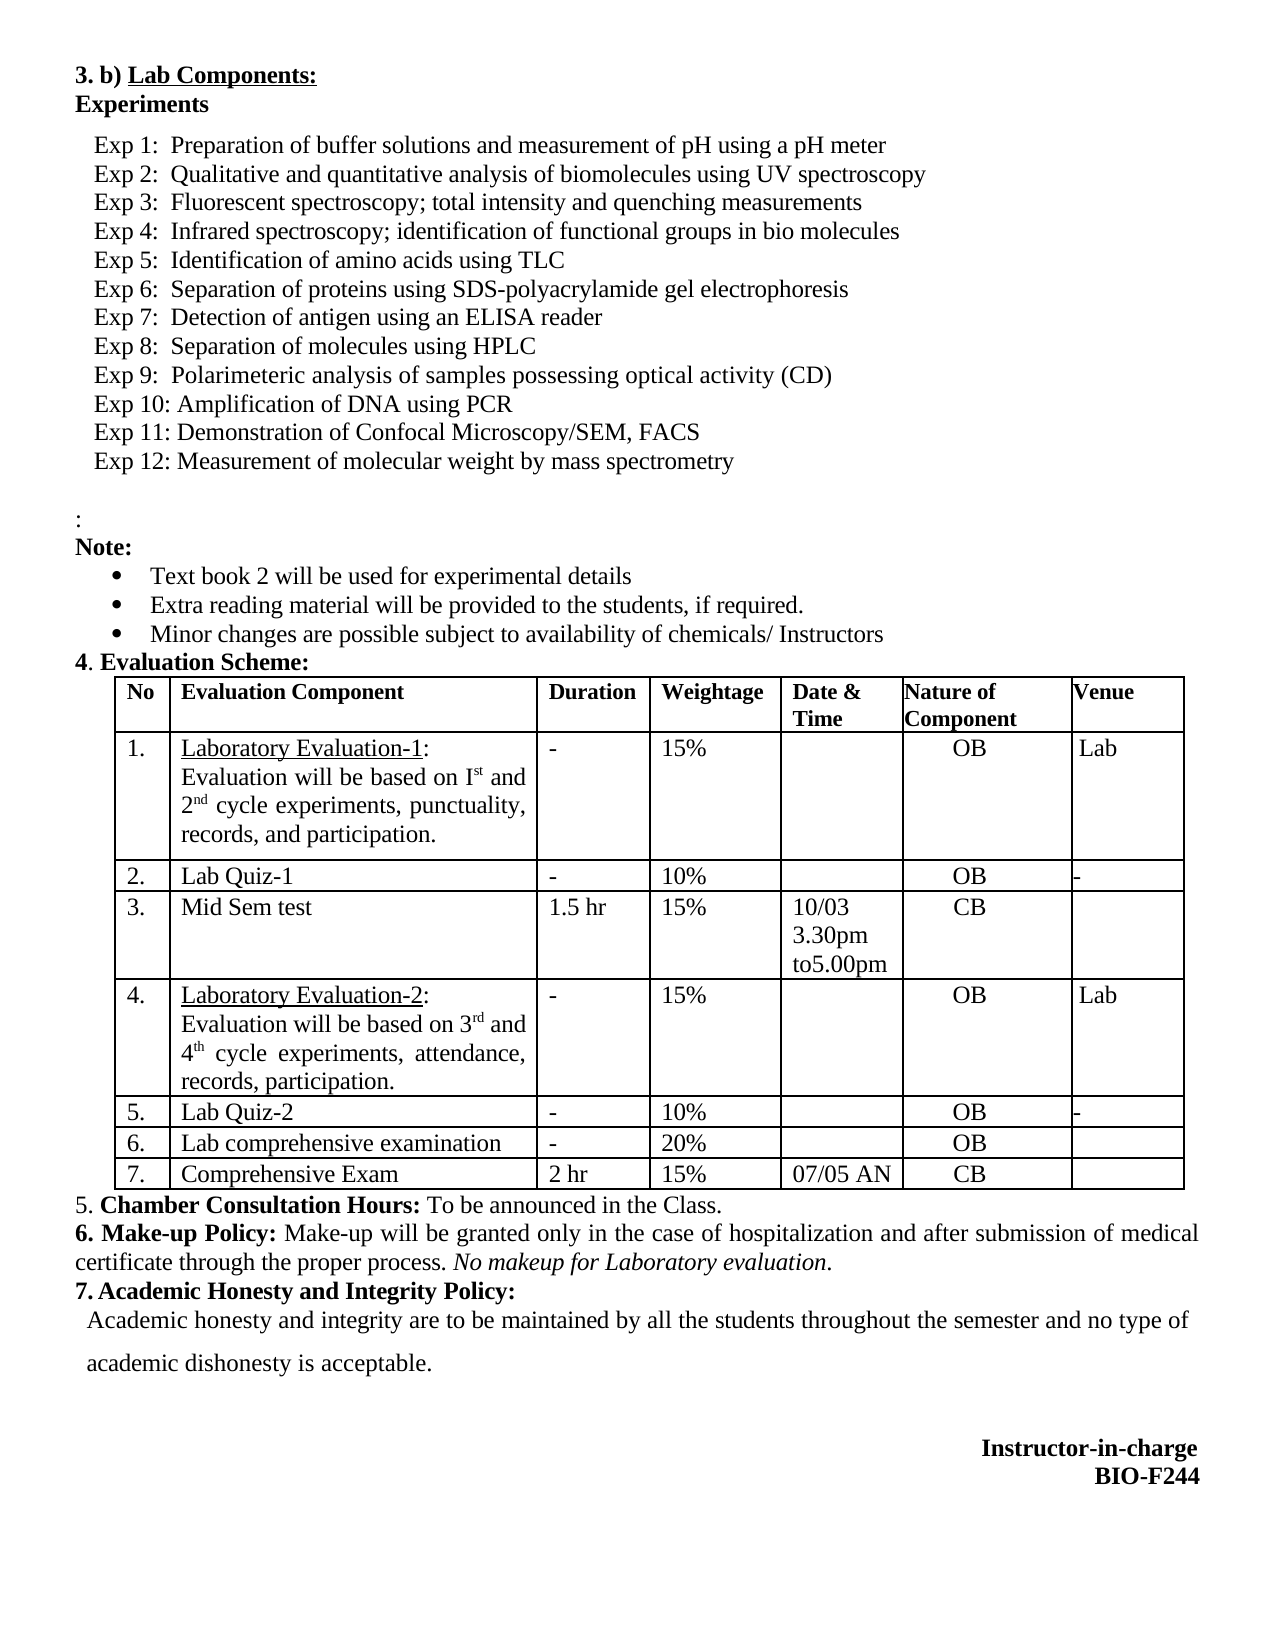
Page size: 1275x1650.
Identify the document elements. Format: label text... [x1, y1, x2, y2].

table_header Duration [538, 678, 649, 731]
table_cell [1150, 892, 1183, 978]
text 6. Make-up Policy: Make-up will be granted only in the case of hospitalization and after submission of medical certificate through the proper process. No makeup for Laboratory evaluation. [75, 1218, 1200, 1276]
text Exp 12: Measurement of molecular weight by mass spectrometry [94, 446, 1200, 475]
table_cell Lab [1073, 980, 1150, 1095]
table_cell 07/05 AN [782, 1159, 902, 1188]
table_cell [1037, 861, 1071, 890]
text Exp 3: Fluorescent spectroscopy; total intensity and quenching measurements [94, 187, 1200, 216]
table_cell Laboratory Evaluation-1: Evaluation will be based on Ist and 2nd cycle experiments, punctuality, records, and participation. [171, 733, 536, 859]
table_cell - [538, 1097, 649, 1126]
table_cell - [538, 1128, 649, 1157]
text Exp 1: Preparation of buffer solutions and measurement of pH using a pH meter [94, 130, 1200, 159]
table_cell [782, 980, 902, 1095]
text Note: [75, 532, 1200, 561]
text : [75, 504, 1200, 532]
table_cell [1037, 733, 1071, 859]
text Exp 10: Amplification of DNA using PCR [94, 389, 1200, 417]
table_cell - [538, 733, 649, 859]
text BIO-F244 [75, 1461, 1200, 1490]
table_cell [1150, 980, 1183, 1095]
list Text book 2 will be used for experimental details [112, 561, 1200, 590]
table_cell - [538, 861, 649, 890]
text Exp 11: Demonstration of Confocal Microscopy/SEM, FACS [94, 417, 1200, 446]
table_cell [1037, 1128, 1071, 1157]
table_cell [1150, 733, 1183, 859]
table_cell [1150, 861, 1183, 890]
table_cell OB [904, 980, 1037, 1095]
table_header Evaluation Component [171, 678, 536, 731]
table_cell 10/03 3.30pm to5.00pm [782, 892, 902, 978]
table_cell OB [904, 733, 1037, 859]
text Instructor-in-charge [75, 1433, 1200, 1461]
table_cell OB [904, 1097, 1037, 1126]
table_cell [1073, 1128, 1150, 1157]
text 4. Evaluation Scheme: [75, 647, 1200, 676]
table_header No [116, 678, 169, 731]
table_cell [1037, 1159, 1071, 1188]
subtitle 7. Academic Honesty and Integrity Policy: [75, 1276, 1200, 1305]
table_cell 15% [651, 733, 780, 859]
text Exp 2: Qualitative and quantitative analysis of biomolecules using UV spectroscopy [94, 159, 1200, 187]
table_cell [782, 861, 902, 890]
table_cell 4. [116, 980, 169, 1095]
table_cell [1073, 1159, 1150, 1188]
list Minor changes are possible subject to availability of chemicals/ Instructors [112, 619, 1200, 647]
table_cell [1037, 980, 1071, 1095]
table_cell 15% [651, 980, 780, 1095]
table_cell 15% [651, 1159, 780, 1188]
table_cell [1150, 1097, 1183, 1126]
table_cell - [1073, 1097, 1150, 1126]
table_cell CB [904, 892, 1037, 978]
table_header Weightage [651, 678, 780, 731]
table_header Date & Time [782, 678, 902, 731]
table_cell [1150, 1128, 1183, 1157]
table_cell 3. [116, 892, 169, 978]
table_cell [1073, 892, 1150, 978]
text 5. Chamber Consultation Hours: To be announced in the Class. [75, 1190, 1200, 1218]
table_cell CB [904, 1159, 1037, 1188]
table_header [1150, 678, 1183, 731]
table_header Venue [1073, 678, 1150, 731]
table_cell [782, 1097, 902, 1126]
table_cell 6. [116, 1128, 169, 1157]
table_cell - [538, 980, 649, 1095]
table_cell 5. [116, 1097, 169, 1126]
text 3. b) Lab Components: [75, 60, 1200, 89]
table_cell [1037, 892, 1071, 978]
table_cell Mid Sem test [171, 892, 536, 978]
table_cell 15% [651, 892, 780, 978]
table_cell 2. [116, 861, 169, 890]
table_cell OB [904, 1128, 1037, 1157]
table_cell Lab Quiz-2 [171, 1097, 536, 1126]
table_cell [782, 733, 902, 859]
text Exp 6: Separation of proteins using SDS-polyacrylamide gel electrophoresis [94, 274, 1200, 302]
text Exp 8: Separation of molecules using HPLC [94, 331, 1200, 360]
table_header [1037, 678, 1071, 731]
table_cell Comprehensive Exam [171, 1159, 536, 1188]
table_cell Lab comprehensive examination [171, 1128, 536, 1157]
table_cell - [1073, 861, 1150, 890]
list Extra reading material will be provided to the students, if required. [112, 590, 1200, 619]
table_cell 20% [651, 1128, 780, 1157]
text Exp 5: Identification of amino acids using TLC [94, 245, 1200, 274]
text Exp 4: Infrared spectroscopy; identification of functional groups in bio molecules [94, 216, 1200, 245]
table_cell 7. [116, 1159, 169, 1188]
table_cell Lab Quiz-1 [171, 861, 536, 890]
table_cell 1. [116, 733, 169, 859]
table_cell OB [904, 861, 1037, 890]
text Exp 9: Polarimeteric analysis of samples possessing optical activity (CD) [94, 360, 1200, 389]
table_cell 1.5 hr [538, 892, 649, 978]
table_cell 2 hr [538, 1159, 649, 1188]
table_cell [1037, 1097, 1071, 1126]
table_header Nature of Component [904, 678, 1037, 731]
table_cell [782, 1128, 902, 1157]
table_cell Laboratory Evaluation-2: Evaluation will be based on 3rd and 4th cycle experiments, attendance, records, participation. [171, 980, 536, 1095]
table_cell 10% [651, 1097, 780, 1126]
text Exp 7: Detection of antigen using an ELISA reader [94, 302, 1200, 331]
table_cell [1150, 1159, 1183, 1188]
table_cell Lab [1073, 733, 1150, 859]
text Experiments [75, 89, 1200, 117]
table_cell 10% [651, 861, 780, 890]
text Academic honesty and integrity are to be maintained by all the students throughout the semester and no type of academic dishonesty is acceptable. [86, 1305, 1189, 1377]
